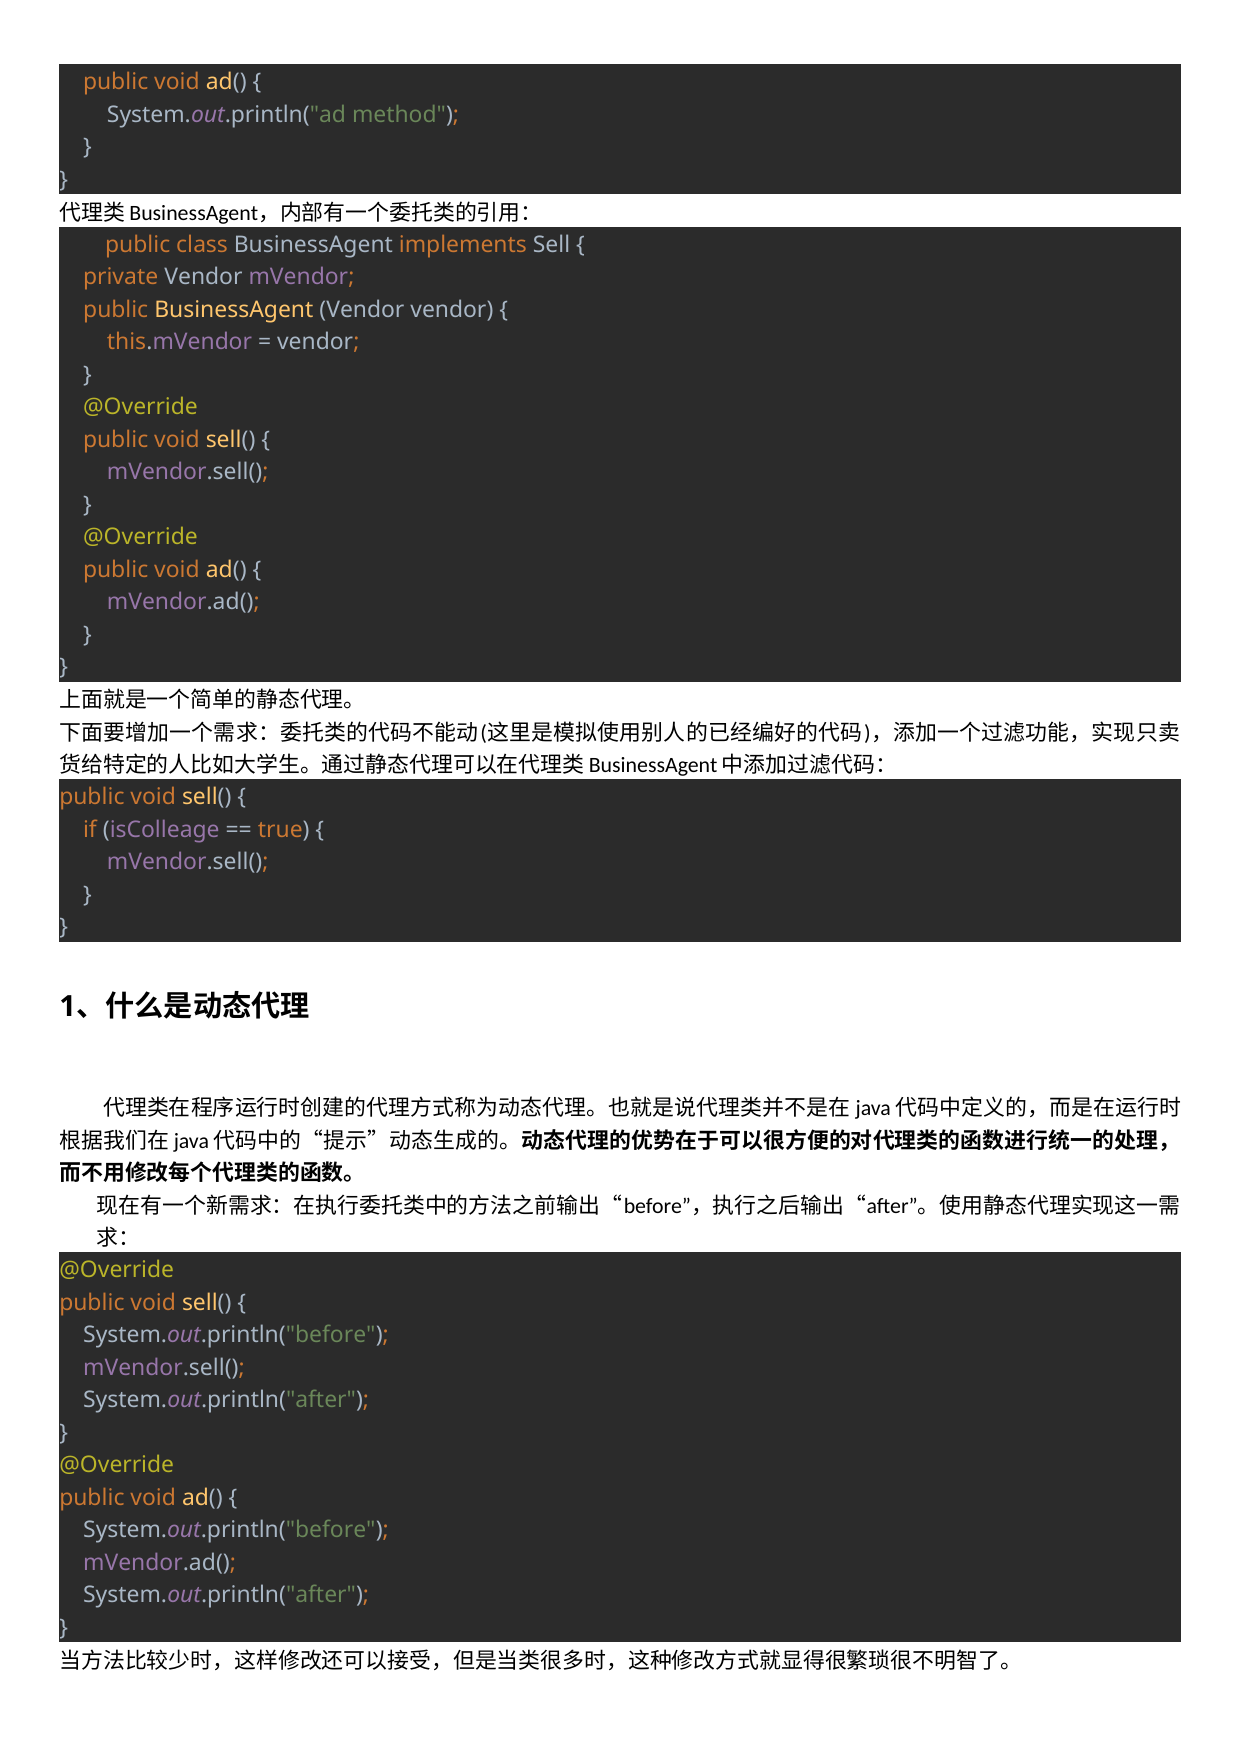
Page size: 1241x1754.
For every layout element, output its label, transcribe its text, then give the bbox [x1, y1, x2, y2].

list 现在有一个新需求：在执行委托类中的方法之前输出“before”，执行之后输出“after”。使用静态代理实现这一需求： [97, 1187, 1181, 1252]
text 代理类在程序运行时创建的代理方式称为动态代理。也就是说代理类并不是在java代码中定义的，而是在运行时根据我们在java代码中的“提示”动态生成的。动态代理的优势在于可以很方便的对代理类的函数进行统一的处理，而不用修改每个代理类的函数。 [59, 1090, 1181, 1187]
text 上面就是一个简单的静态代理。 [59, 682, 1181, 714]
text 下面要增加一个需求：委托类的代码不能动(这里是模拟使用别人的已经编好的代码)，添加一个过滤功能，实现只卖货给特定的人比如大学生。通过静态代理可以在代理类BusinessAgent中添加过滤代码： [59, 714, 1181, 779]
text public void sell() { if (isColleage == true) { mVendor.sell(); } } [59, 779, 1181, 942]
text @Override public void sell() { System.out.println("before"); mVendor.sell(); System.out.println("after"); } @Override public void ad() { System.out.println("before"); mVendor.ad(); System.out.println("after"); } [59, 1252, 1181, 1642]
text 当方法比较少时，这样修改还可以接受，但是当类很多时，这种修改方式就显得很繁琐很不明智了。 [59, 1642, 1181, 1675]
text 代理类BusinessAgent，内部有一个委托类的引用： [59, 194, 1181, 227]
text public class BusinessAgent implements Sell { private Vendor mVendor; public BusinessAgent (Vendor vendor) { this.mVendor = vendor; } @Override public void sell() { mVendor.sell(); } @Override public void ad() { mVendor.ad(); } } [59, 227, 1181, 682]
subtitle 什么是动态代理 [59, 971, 1181, 1036]
